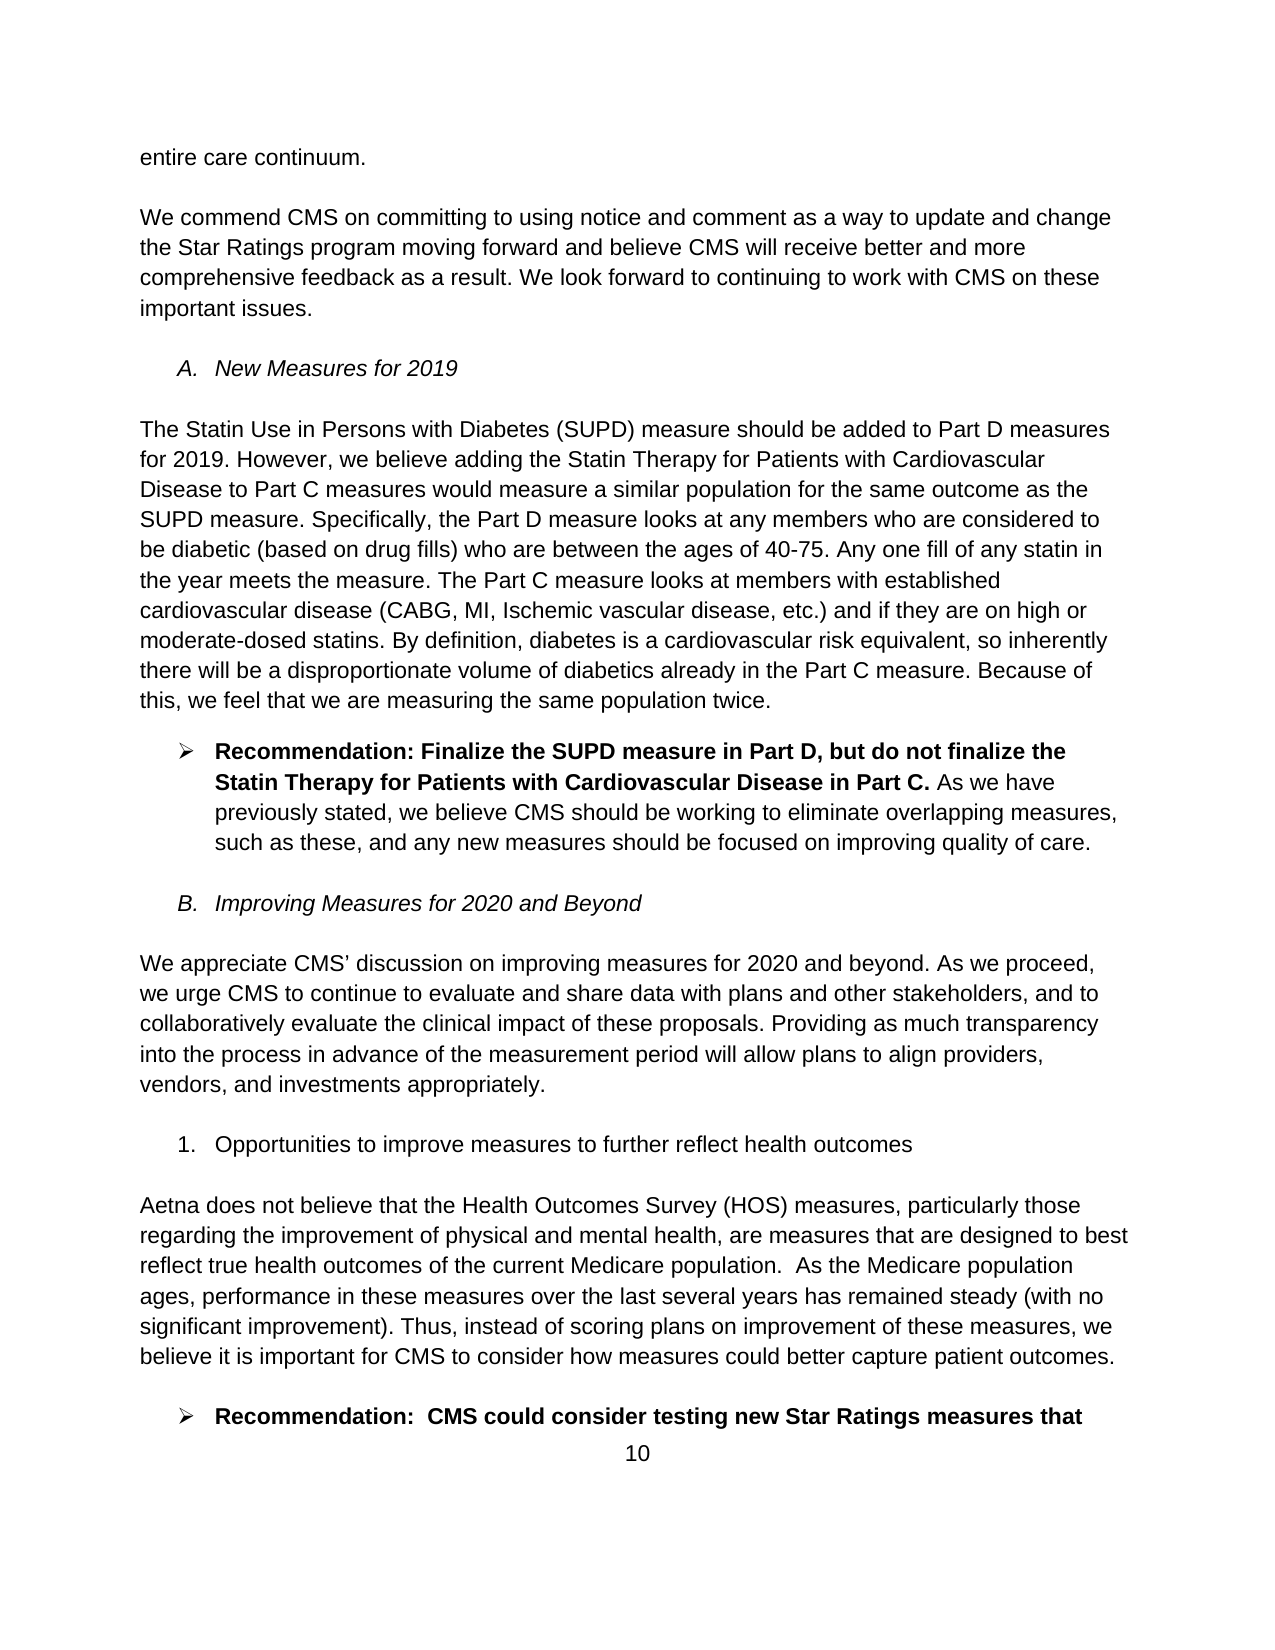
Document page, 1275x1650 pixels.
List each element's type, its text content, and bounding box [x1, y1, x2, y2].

list Opportunities to improve measures to further reflect health outcomes [177, 1131, 1139, 1158]
list Improving Measures for 2020 and Beyond [177, 889, 1139, 916]
text entire care continuum. [139, 143, 1139, 170]
text The Statin Use in Persons with Diabetes (SUPD) measure should be added to Part D measures for 2019. However, we believe adding the Statin Therapy for Patients with Cardiovascular Disease to Part C measures would measure a similar population for the same outcome as the SUPD measure. Specifically, the Part D measure looks at any members who are considered to be diabetic (based on drug fills) who are between the ages of 40-75. Any one fill of any statin in the year meets the measure. The Part C measure looks at members with established cardiovascular disease (CABG, MI, Ischemic vascular disease, etc.) and if they are on high or moderate-dosed statins. By definition, diabetes is a cardiovascular risk equivalent, so inherently there will be a disproportionate volume of diabetics already in the Part C measure. Because of this, we feel that we are measuring the same population twice. [139, 416, 1114, 714]
subtitle Recommendation: CMS could consider testing new Star Ratings measures that [177, 1403, 1139, 1429]
text Aetna does not believe that the Health Outcomes Survey (HOS) measures, particularly those regarding the improvement of physical and mental health, are measures that are designed to best reflect true health outcomes of the current Medicare population. As the Medicare population ages, performance in these measures over the last several years has remained steady (with no significant improvement). Thus, instead of scoring plans on improvement of these measures, we believe it is important for CMS to consider how measures could better capture patient outcomes. [139, 1192, 1129, 1369]
text We appreciate CMS’ discussion on improving measures for 2020 and beyond. As we proceed, we urge CMS to continue to evaluate and share data with plans and other stakeholders, and to collaboratively evaluate the clinical impact of these proposals. Providing as much transparency into the process in advance of the measurement period will allow plans to align providers, vendors, and investments appropriately. [139, 950, 1113, 1097]
list Recommendation: Finalize the SUPD measure in Part D, but do not finalize the Statin Therapy for Patients with Cardiovascular Disease in Part C. As we have previously stated, we believe CMS should be working to eliminate overlapping measures, such as these, and any new measures should be focused on improving quality of care. [177, 738, 1118, 855]
list New Measures for 2019 [177, 355, 1139, 381]
text We commend CMS on committing to using notice and comment as a way to update and change the Star Ratings program moving forward and believe CMS will receive better and more comprehensive feedback as a result. We look forward to continuing to work with CMS on these important issues. [139, 204, 1113, 321]
